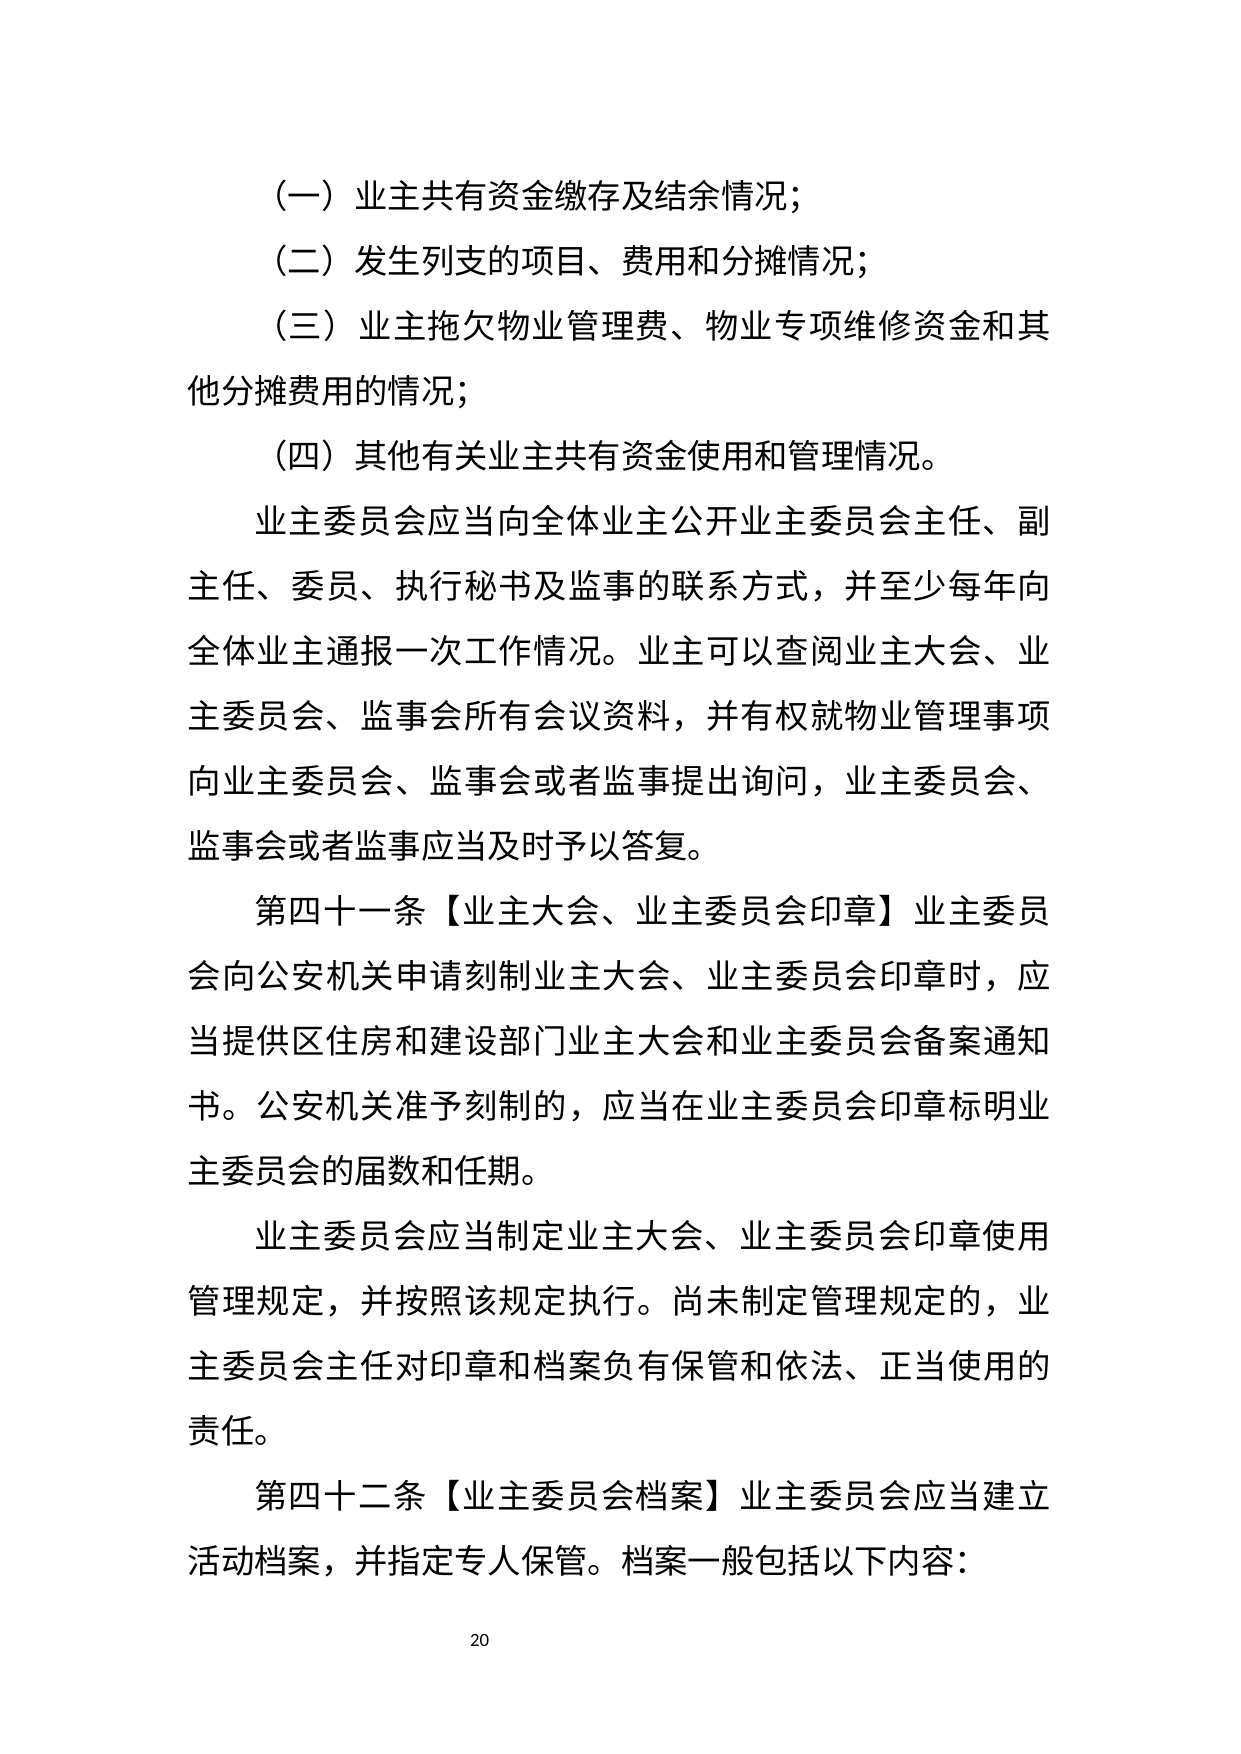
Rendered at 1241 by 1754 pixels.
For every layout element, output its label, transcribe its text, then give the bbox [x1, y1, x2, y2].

text 业主委员会应当制定业主大会、业主委员会印章使用管理规定，并按照该规定执行。尚未制定管理规定的，业主委员会主任对印章和档案负有保管和依法、正当使用的责任。 [187, 1202, 1053, 1462]
text （三）业主拖欠物业管理费、物业专项维修资金和其他分摊费用的情况； [187, 292, 1053, 422]
text （一）业主共有资金缴存及结余情况； [187, 162, 1053, 227]
text （四）其他有关业主共有资金使用和管理情况。 [187, 422, 1053, 487]
text 第四十二条【业主委员会档案】业主委员会应当建立活动档案，并指定专人保管。档案一般包括以下内容： [187, 1462, 1053, 1592]
text （二）发生列支的项目、费用和分摊情况； [187, 227, 1053, 292]
text 业主委员会应当向全体业主公开业主委员会主任、副主任、委员、执行秘书及监事的联系方式，并至少每年向全体业主通报一次工作情况。业主可以查阅业主大会、业主委员会、监事会所有会议资料，并有权就物业管理事项向业主委员会、监事会或者监事提出询问，业主委员会、监事会或者监事应当及时予以答复。 [187, 487, 1053, 877]
text 第四十一条【业主大会、业主委员会印章】业主委员会向公安机关申请刻制业主大会、业主委员会印章时，应当提供区住房和建设部门业主大会和业主委员会备案通知书。公安机关准予刻制的，应当在业主委员会印章标明业主委员会的届数和任期。 [187, 877, 1053, 1202]
